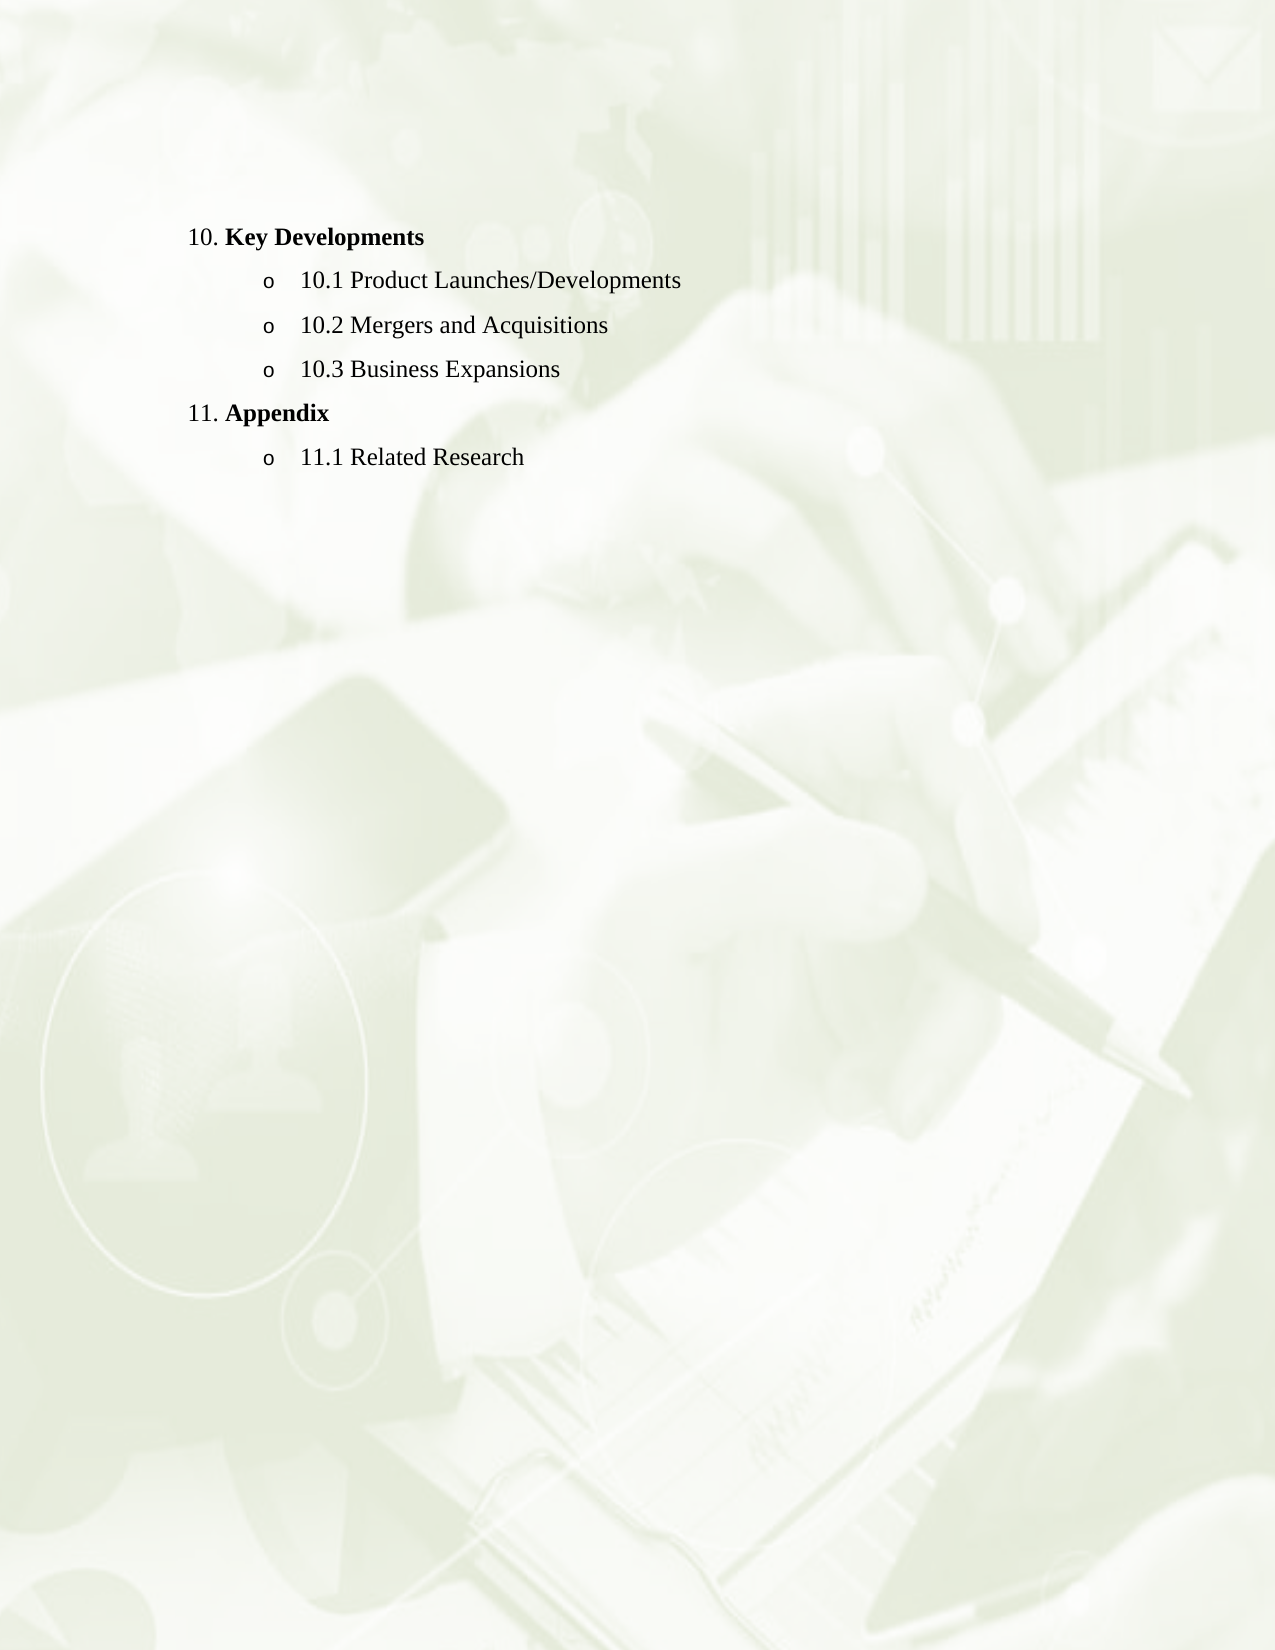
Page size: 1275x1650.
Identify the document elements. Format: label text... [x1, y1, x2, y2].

list 11.1 Related Research [262, 442, 1125, 471]
list 10.1 Product Launches/Developments [262, 265, 1125, 295]
list Key Developments [187, 222, 1125, 251]
list Appendix [187, 398, 1125, 427]
picture [0, 0, 1275, 1650]
list 10.3 Business Expansions [262, 354, 1125, 384]
list 10.2 Mergers and Acquisitions [262, 310, 1125, 339]
